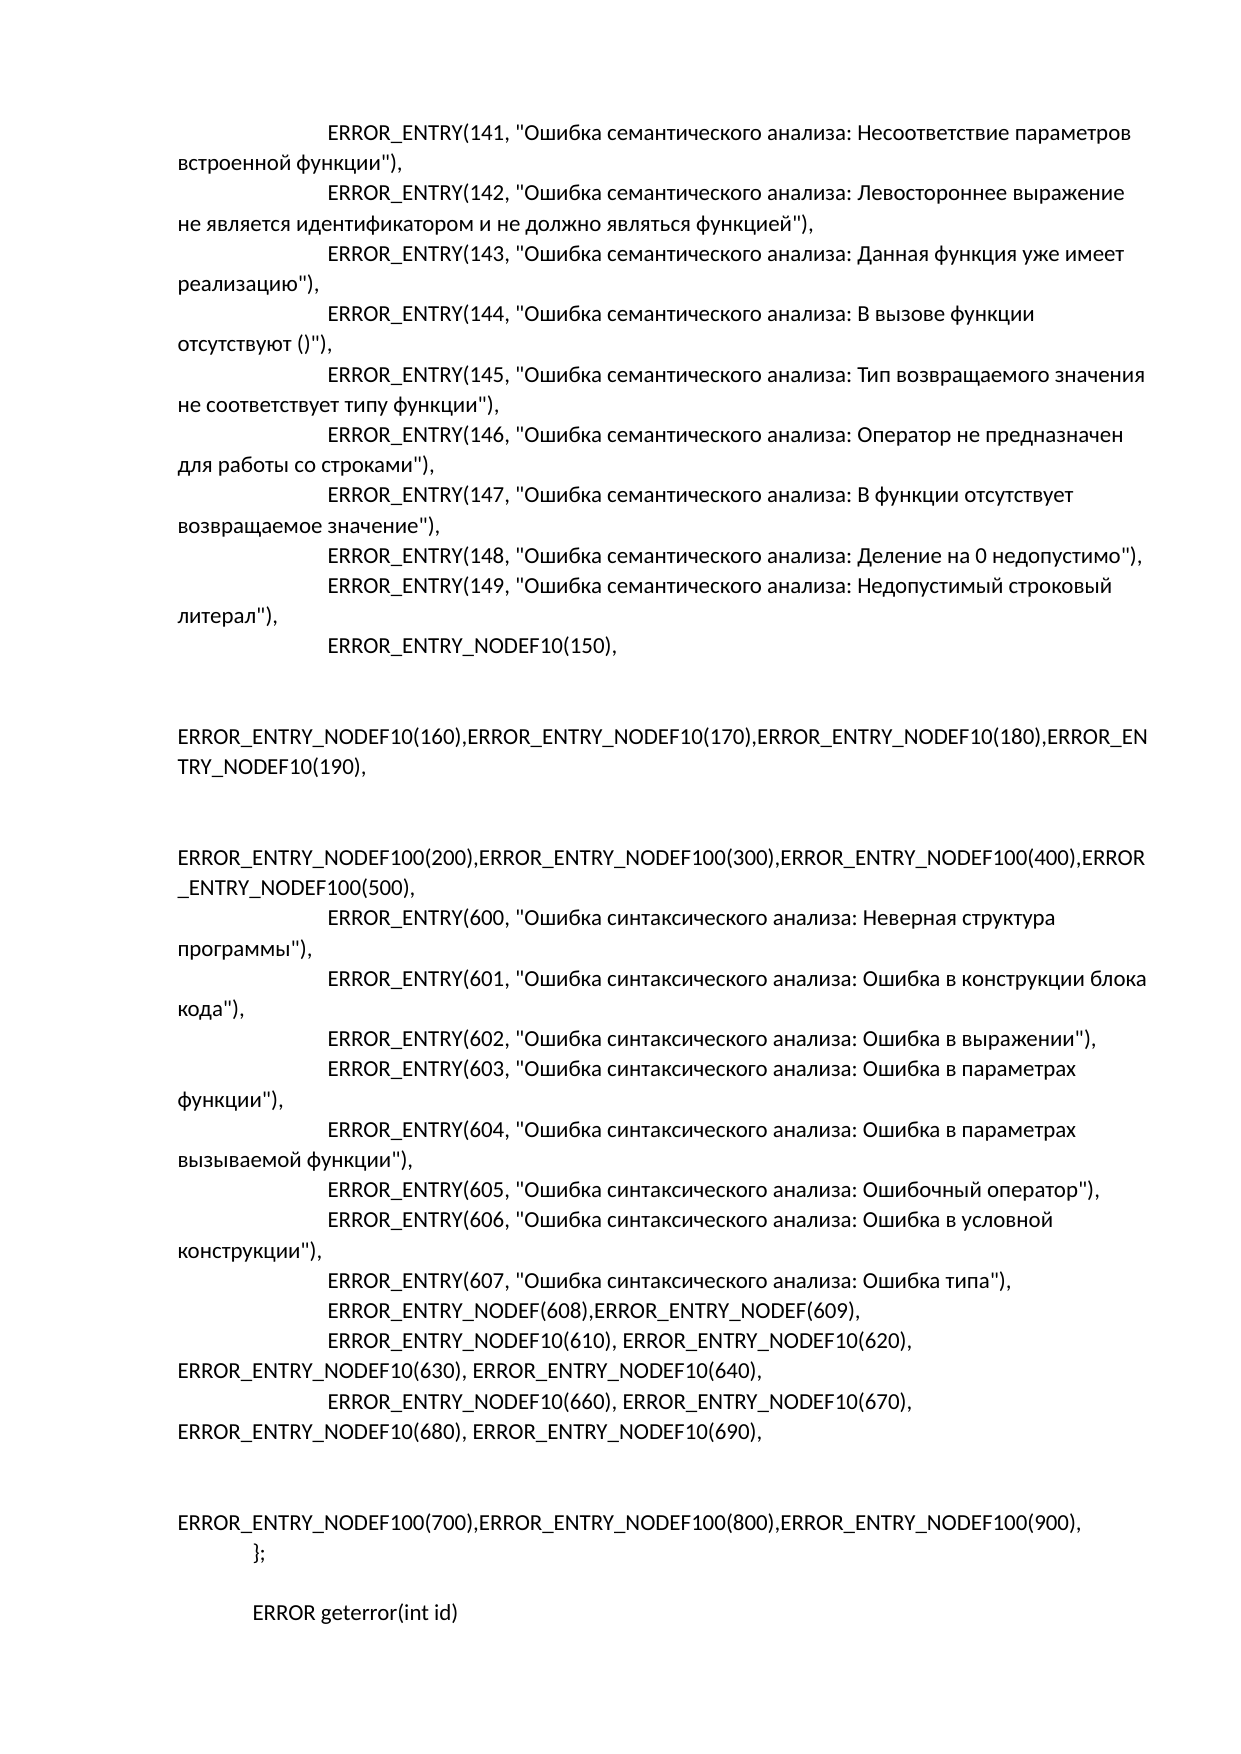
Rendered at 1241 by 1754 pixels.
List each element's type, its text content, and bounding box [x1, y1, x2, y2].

text ERROR_ENTRY_NODEF100(200),ERROR_ENTRY_NODEF100(300),ERROR_ENTRY_NODEF100(400),ERROR_ENTRY_NODEF100(500), [177, 783, 1152, 901]
text ERROR_ENTRY(148, "Ошибка семантического анализа: Деление на 0 недопустимо"), [177, 541, 1152, 569]
text ERROR_ENTRY_NODEF10(160),ERROR_ENTRY_NODEF10(170),ERROR_ENTRY_NODEF10(180),ERROR_ENTRY_NODEF10(190), [177, 662, 1152, 781]
text ERROR_ENTRY(606, "Ошибка синтаксического анализа: Ошибка в условной конструкции"), [177, 1206, 1152, 1264]
text ERROR_ENTRY_NODEF(608),ERROR_ENTRY_NODEF(609), [177, 1296, 1152, 1324]
text ERROR_ENTRY(149, "Ошибка семантического анализа: Недопустимый строковый литерал"), [177, 571, 1152, 629]
text ERROR_ENTRY(604, "Ошибка синтаксического анализа: Ошибка в параметрах вызываемой функции"), [177, 1115, 1152, 1173]
text ERROR_ENTRY(601, "Ошибка синтаксического анализа: Ошибка в конструкции блока кода"), [177, 964, 1152, 1022]
text ERROR_ENTRY(147, "Ошибка семантического анализа: В функции отсутствует возвращаемое значение"), [177, 481, 1152, 539]
text ERROR_ENTRY_NODEF10(150), [177, 632, 1152, 660]
text ERROR_ENTRY(144, "Ошибка семантического анализа: В вызове функции отсутствуют ()"), [177, 299, 1152, 358]
text ERROR geterror(int id) [177, 1598, 1152, 1626]
text }; [177, 1538, 1152, 1566]
text ERROR_ENTRY_NODEF10(660), ERROR_ENTRY_NODEF10(670), ERROR_ENTRY_NODEF10(680), ERROR_ENTRY_NODEF10(690), [177, 1387, 1152, 1445]
text ERROR_ENTRY(602, "Ошибка синтаксического анализа: Ошибка в выражении"), [177, 1024, 1152, 1052]
text ERROR_ENTRY(607, "Ошибка синтаксического анализа: Ошибка типа"), [177, 1266, 1152, 1294]
text ERROR_ENTRY(143, "Ошибка семантического анализа: Данная функция уже имеет реализацию"), [177, 239, 1152, 297]
text ERROR_ENTRY(145, "Ошибка семантического анализа: Тип возвращаемого значения не соответствует типу функции"), [177, 360, 1152, 418]
text ERROR_ENTRY(146, "Ошибка семантического анализа: Оператор не предназначен для работы со строками"), [177, 420, 1152, 478]
text ERROR_ENTRY(600, "Ошибка синтаксического анализа: Неверная структура программы"), [177, 903, 1152, 962]
text ERROR_ENTRY(603, "Ошибка синтаксического анализа: Ошибка в параметрах функции"), [177, 1054, 1152, 1113]
text ERROR_ENTRY(142, "Ошибка семантического анализа: Левостороннее выражение не является идентификатором и не должно являться функцией"), [177, 178, 1152, 237]
text ERROR_ENTRY_NODEF10(610), ERROR_ENTRY_NODEF10(620), ERROR_ENTRY_NODEF10(630), ERROR_ENTRY_NODEF10(640), [177, 1326, 1152, 1385]
text ERROR_ENTRY(605, "Ошибка синтаксического анализа: Ошибочный оператор"), [177, 1175, 1152, 1203]
text ERROR_ENTRY(141, "Ошибка семантического анализа: Несоответствие параметров встроенной функции"), [177, 118, 1152, 176]
text ERROR_ENTRY_NODEF100(700),ERROR_ENTRY_NODEF100(800),ERROR_ENTRY_NODEF100(900), [177, 1447, 1152, 1536]
